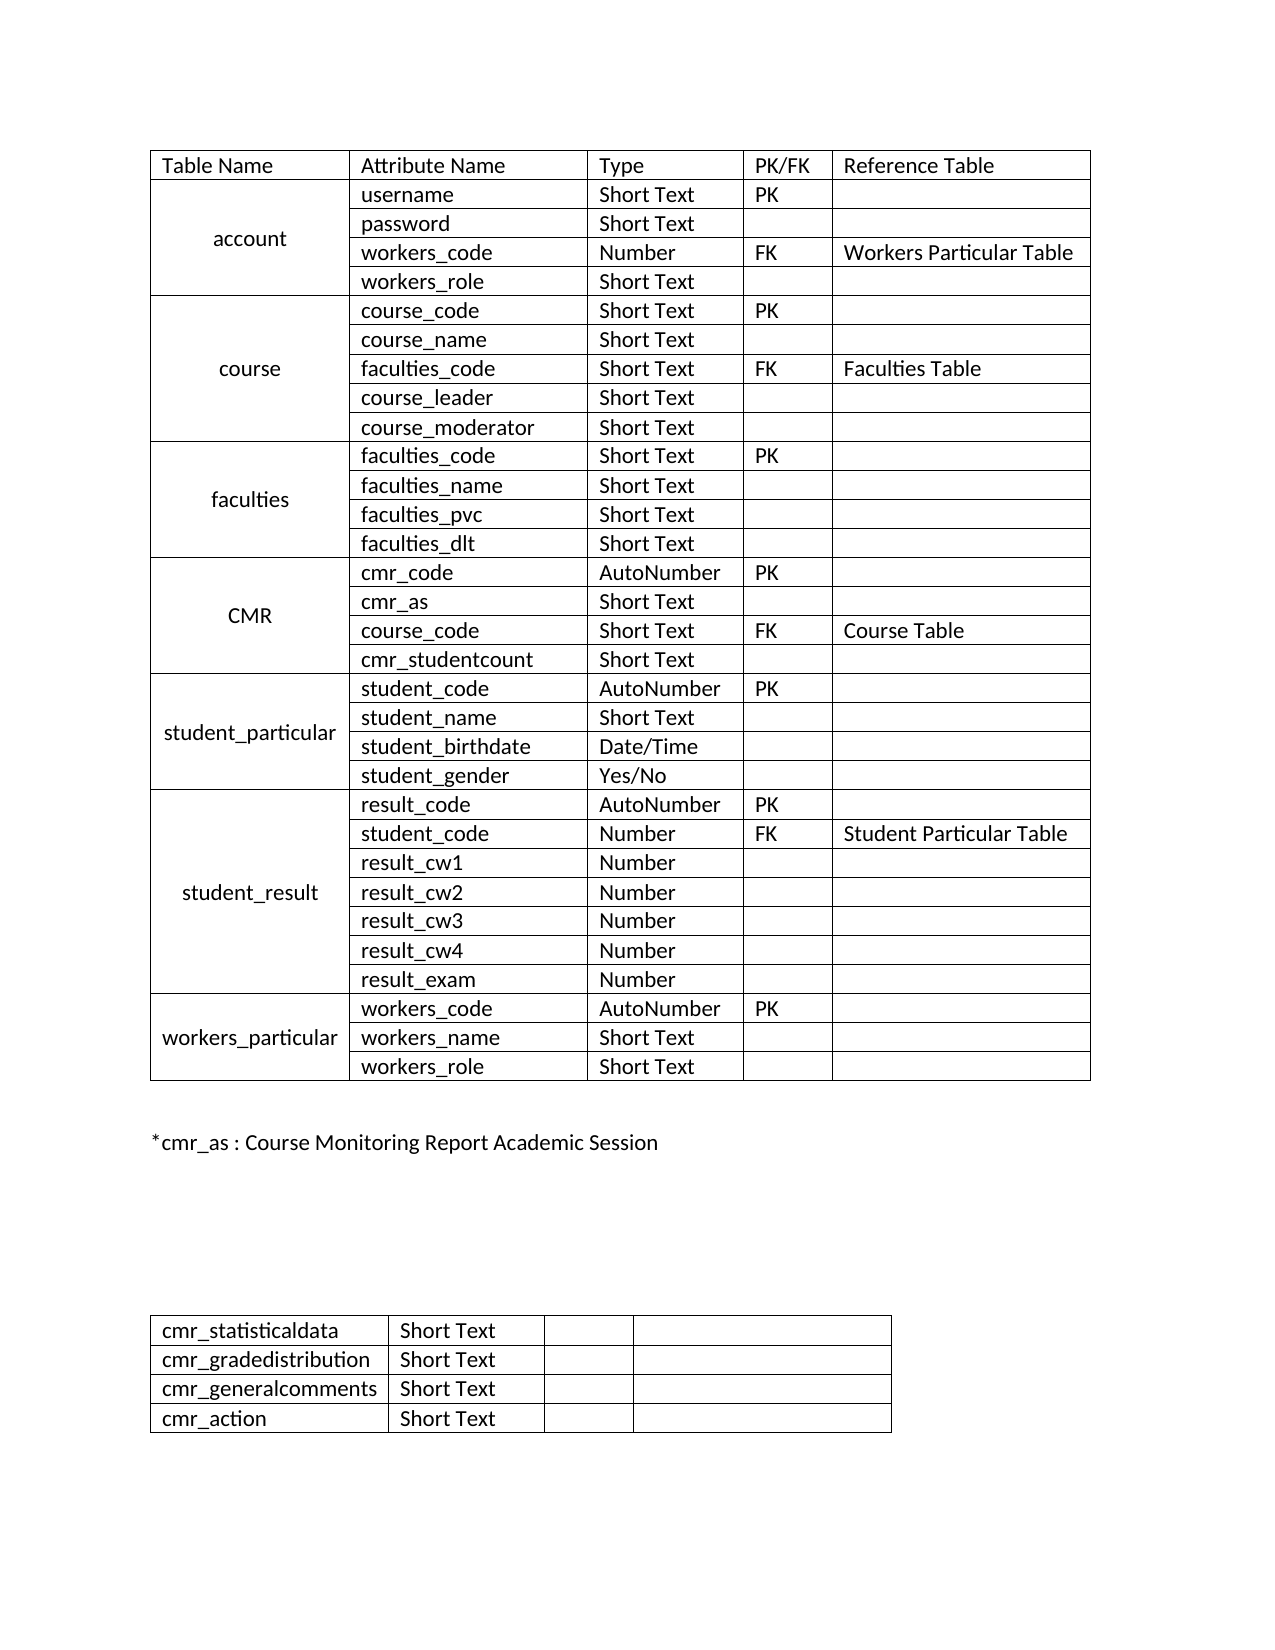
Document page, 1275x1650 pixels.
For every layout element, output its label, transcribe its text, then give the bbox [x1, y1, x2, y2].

table_cell [744, 267, 832, 295]
table_cell workers_name [350, 1023, 587, 1051]
table_cell password [350, 209, 587, 237]
table_cell Short Text [588, 471, 743, 499]
table_cell [545, 1346, 633, 1373]
table_cell [744, 1023, 832, 1051]
table_cell [744, 965, 832, 993]
table_cell PK [744, 558, 832, 586]
table_cell [744, 761, 832, 789]
table_cell student_gender [350, 761, 587, 789]
table_cell Number [588, 965, 743, 993]
table_cell student_birthdate [350, 732, 587, 760]
table_cell Short Text [588, 587, 743, 615]
table_cell Short Text [588, 1052, 743, 1080]
table_cell [833, 180, 1090, 208]
table_cell Date/Time [588, 732, 743, 760]
table_cell [833, 1052, 1090, 1080]
table_cell Number [588, 907, 743, 935]
table_cell PK [744, 790, 832, 818]
table_cell [634, 1404, 891, 1432]
table_cell [744, 645, 832, 673]
table_cell AutoNumber [588, 674, 743, 702]
table_cell Number [588, 238, 743, 266]
table_cell cmr_code [350, 558, 587, 586]
table_cell Short Text [389, 1375, 544, 1403]
table_cell course_code [350, 616, 587, 644]
table_cell faculties_dlt [350, 529, 587, 557]
table_cell Short Text [588, 1023, 743, 1051]
table_cell Short Text [588, 645, 743, 673]
table_cell Short Text [588, 442, 743, 470]
table_cell result_cw4 [350, 936, 587, 964]
table_cell faculties_code [350, 442, 587, 470]
table_cell FK [744, 820, 832, 847]
table_cell student_particular [151, 674, 349, 789]
table_cell [744, 732, 832, 760]
table_cell course_moderator [350, 413, 587, 441]
table_cell [744, 325, 832, 353]
table_cell AutoNumber [588, 790, 743, 818]
table_cell [833, 500, 1090, 528]
table_cell result_cw2 [350, 878, 587, 906]
table_header Table Name [151, 151, 349, 179]
table_cell [634, 1346, 891, 1373]
table_cell [744, 529, 832, 557]
table_header PK/FK [744, 151, 832, 179]
table_cell Number [588, 849, 743, 877]
table_cell username [350, 180, 587, 208]
table_cell [744, 1052, 832, 1080]
table_cell [833, 965, 1090, 993]
table_cell [833, 558, 1090, 586]
table_cell [744, 936, 832, 964]
table_cell [744, 471, 832, 499]
table_cell [744, 878, 832, 906]
table_header Type [588, 151, 743, 179]
table_cell student_name [350, 703, 587, 731]
table_cell [833, 296, 1090, 324]
table_cell [833, 732, 1090, 760]
table_cell [744, 384, 832, 412]
table_cell cmr_as [350, 587, 587, 615]
table_header [545, 1316, 633, 1344]
table_header Short Text [389, 1316, 544, 1344]
table_cell workers_role [350, 1052, 587, 1080]
table_cell student_code [350, 674, 587, 702]
table_cell Course Table [833, 616, 1090, 644]
table_cell [744, 209, 832, 237]
table_cell [833, 790, 1090, 818]
table_cell PK [744, 994, 832, 1022]
table_cell student_code [350, 820, 587, 847]
table_cell Short Text [588, 616, 743, 644]
table_header cmr_statisticaldata [151, 1316, 388, 1344]
table_cell Short Text [588, 325, 743, 353]
table_cell AutoNumber [588, 558, 743, 586]
table_cell [833, 413, 1090, 441]
table_cell FK [744, 238, 832, 266]
table_cell [833, 703, 1090, 731]
table_cell [833, 878, 1090, 906]
table_cell [833, 325, 1090, 353]
table_cell [833, 936, 1090, 964]
table_cell PK [744, 180, 832, 208]
table_cell Short Text [588, 703, 743, 731]
table_cell faculties_code [350, 355, 587, 382]
table_cell [833, 529, 1090, 557]
table_cell Number [588, 820, 743, 847]
table_cell CMR [151, 558, 349, 673]
table_cell FK [744, 616, 832, 644]
table_cell Yes/No [588, 761, 743, 789]
table_cell Short Text [588, 355, 743, 382]
table_cell [833, 384, 1090, 412]
table_cell Short Text [588, 413, 743, 441]
table_cell [634, 1375, 891, 1403]
table_cell [744, 500, 832, 528]
table_cell [833, 645, 1090, 673]
table_cell Short Text [389, 1346, 544, 1373]
table_cell [833, 994, 1090, 1022]
table_cell faculties [151, 442, 349, 557]
table_cell Short Text [588, 384, 743, 412]
table_cell PK [744, 296, 832, 324]
table_cell Short Text [588, 296, 743, 324]
table_cell cmr_generalcomments [151, 1375, 388, 1403]
table_cell [833, 907, 1090, 935]
table_cell Number [588, 936, 743, 964]
table_cell [833, 442, 1090, 470]
table_cell [833, 1023, 1090, 1051]
table_cell [744, 587, 832, 615]
text *cmr_as : Course Monitoring Report Academic Session [150, 1128, 1125, 1156]
table_cell [833, 587, 1090, 615]
table_cell account [151, 180, 349, 295]
table_cell result_code [350, 790, 587, 818]
table_cell PK [744, 674, 832, 702]
table_cell Short Text [588, 267, 743, 295]
table_cell Short Text [588, 180, 743, 208]
table_cell workers_code [350, 238, 587, 266]
table_cell workers_particular [151, 994, 349, 1080]
table_cell cmr_action [151, 1404, 388, 1432]
table_cell [744, 907, 832, 935]
table_header [634, 1316, 891, 1344]
table_cell [833, 471, 1090, 499]
table_cell course_name [350, 325, 587, 353]
table_cell faculties_pvc [350, 500, 587, 528]
table_cell result_cw3 [350, 907, 587, 935]
table_cell Student Particular Table [833, 820, 1090, 847]
table_cell [833, 674, 1090, 702]
table_cell AutoNumber [588, 994, 743, 1022]
table_cell [833, 761, 1090, 789]
table_cell FK [744, 355, 832, 382]
table_cell course_code [350, 296, 587, 324]
table_cell course [151, 296, 349, 441]
table_cell Faculties Table [833, 355, 1090, 382]
table_cell [833, 849, 1090, 877]
table_cell [744, 849, 832, 877]
table_cell cmr_gradedistribution [151, 1346, 388, 1373]
table_cell [833, 209, 1090, 237]
table_header Attribute Name [350, 151, 587, 179]
table_cell faculties_name [350, 471, 587, 499]
table_cell PK [744, 442, 832, 470]
table_cell Short Text [588, 209, 743, 237]
table_cell [545, 1375, 633, 1403]
table_cell Short Text [588, 529, 743, 557]
table_cell Short Text [389, 1404, 544, 1432]
table_cell Number [588, 878, 743, 906]
table_cell student_result [151, 790, 349, 993]
table_cell workers_code [350, 994, 587, 1022]
table_cell [833, 267, 1090, 295]
table_cell result_cw1 [350, 849, 587, 877]
table_cell course_leader [350, 384, 587, 412]
table_cell workers_role [350, 267, 587, 295]
table_header Reference Table [833, 151, 1090, 179]
table_cell [744, 703, 832, 731]
table_cell [545, 1404, 633, 1432]
table_cell Short Text [588, 500, 743, 528]
table_cell Workers Particular Table [833, 238, 1090, 266]
table_cell [744, 413, 832, 441]
table_cell cmr_studentcount [350, 645, 587, 673]
table_cell result_exam [350, 965, 587, 993]
